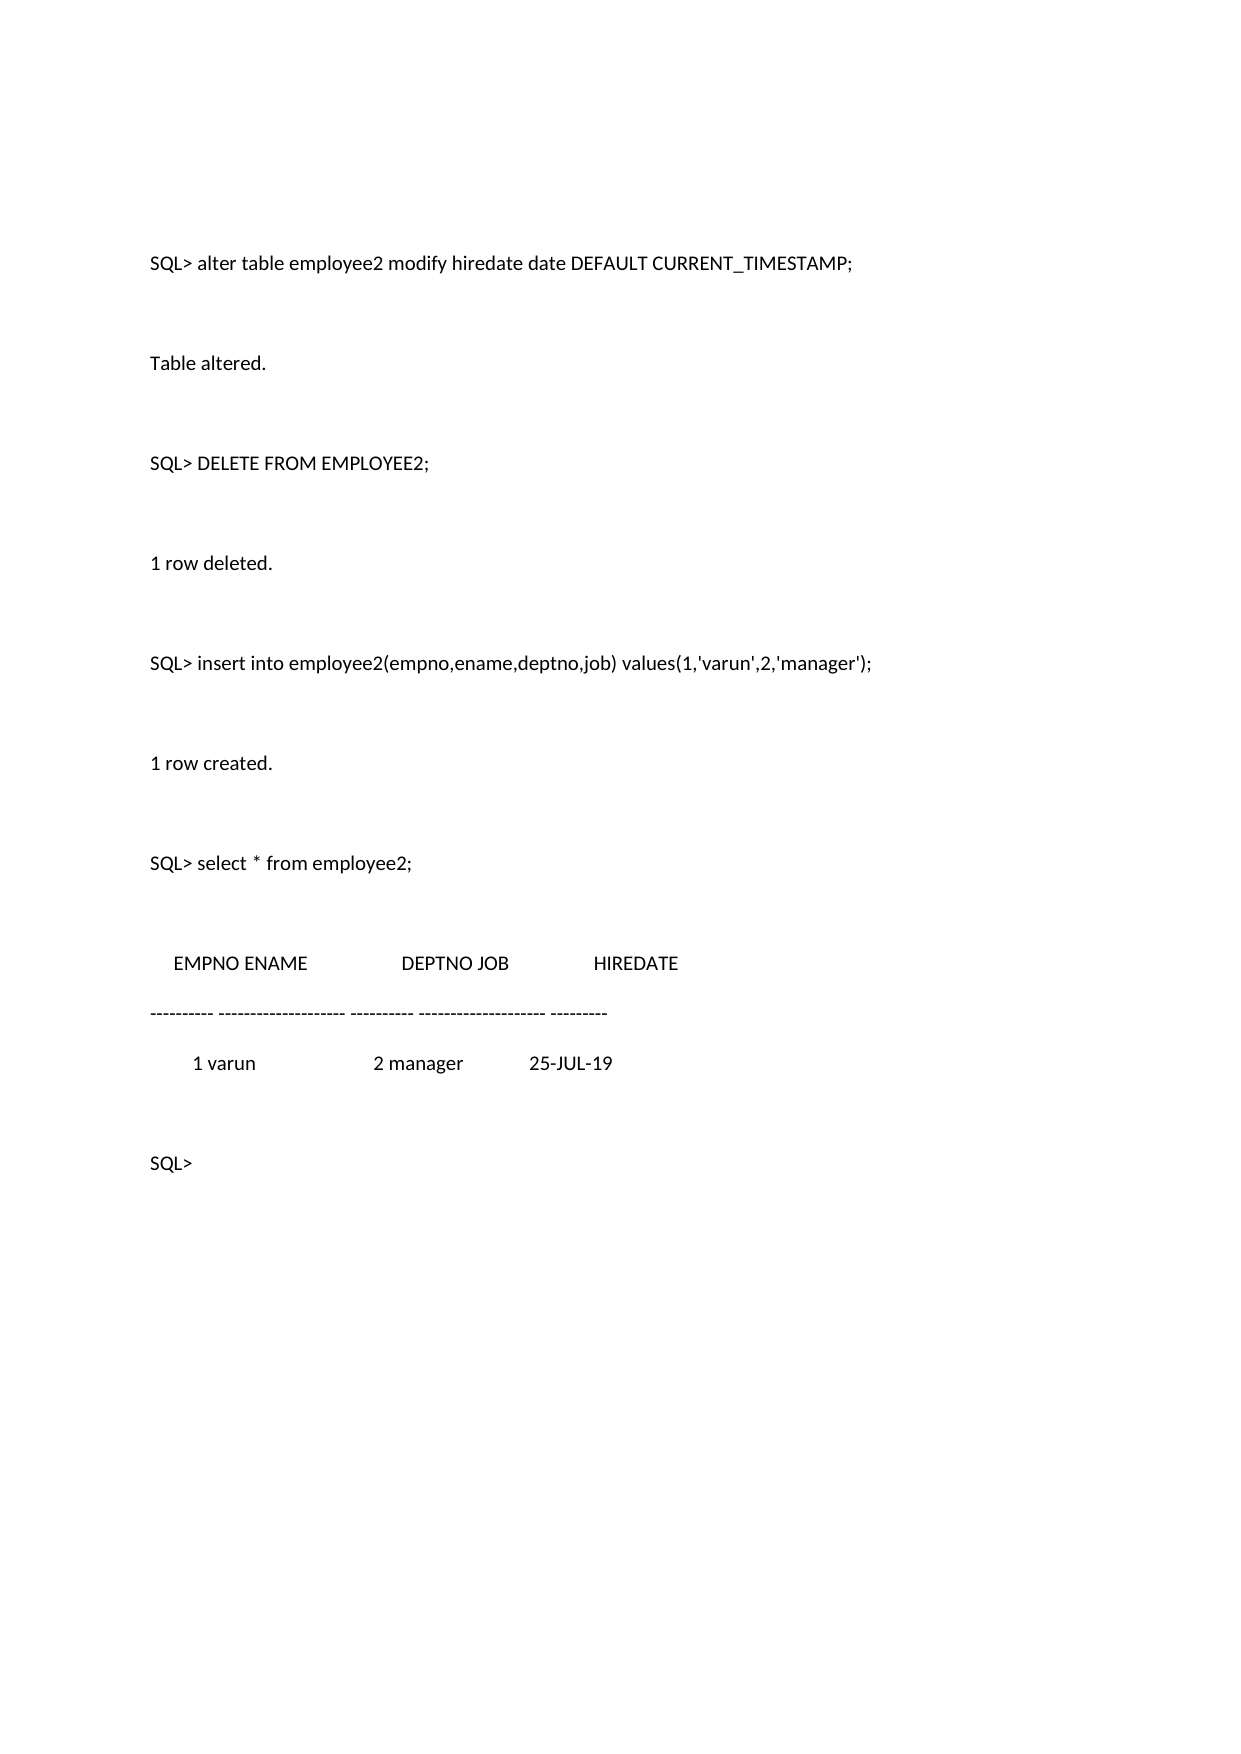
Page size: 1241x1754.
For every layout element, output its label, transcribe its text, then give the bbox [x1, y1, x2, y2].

text ---------- -------------------- ---------- -------------------- --------- [150, 1000, 1090, 1025]
text 1 row deleted. [150, 550, 1090, 575]
text SQL> DELETE FROM EMPLOYEE2; [150, 450, 1090, 475]
text Table altered. [150, 350, 1090, 375]
text SQL> insert into employee2(empno,ename,deptno,job) values(1,'varun',2,'manager'); [150, 650, 1090, 675]
text 1 varun 2 manager 25-JUL-19 [150, 1050, 1090, 1075]
text EMPNO ENAME DEPTNO JOB HIREDATE [150, 950, 1090, 975]
text 1 row created. [150, 750, 1090, 775]
text SQL> select * from employee2; [150, 850, 1090, 875]
text SQL> [150, 1150, 1090, 1175]
text SQL> alter table employee2 modify hiredate date DEFAULT CURRENT_TIMESTAMP; [150, 250, 1090, 275]
